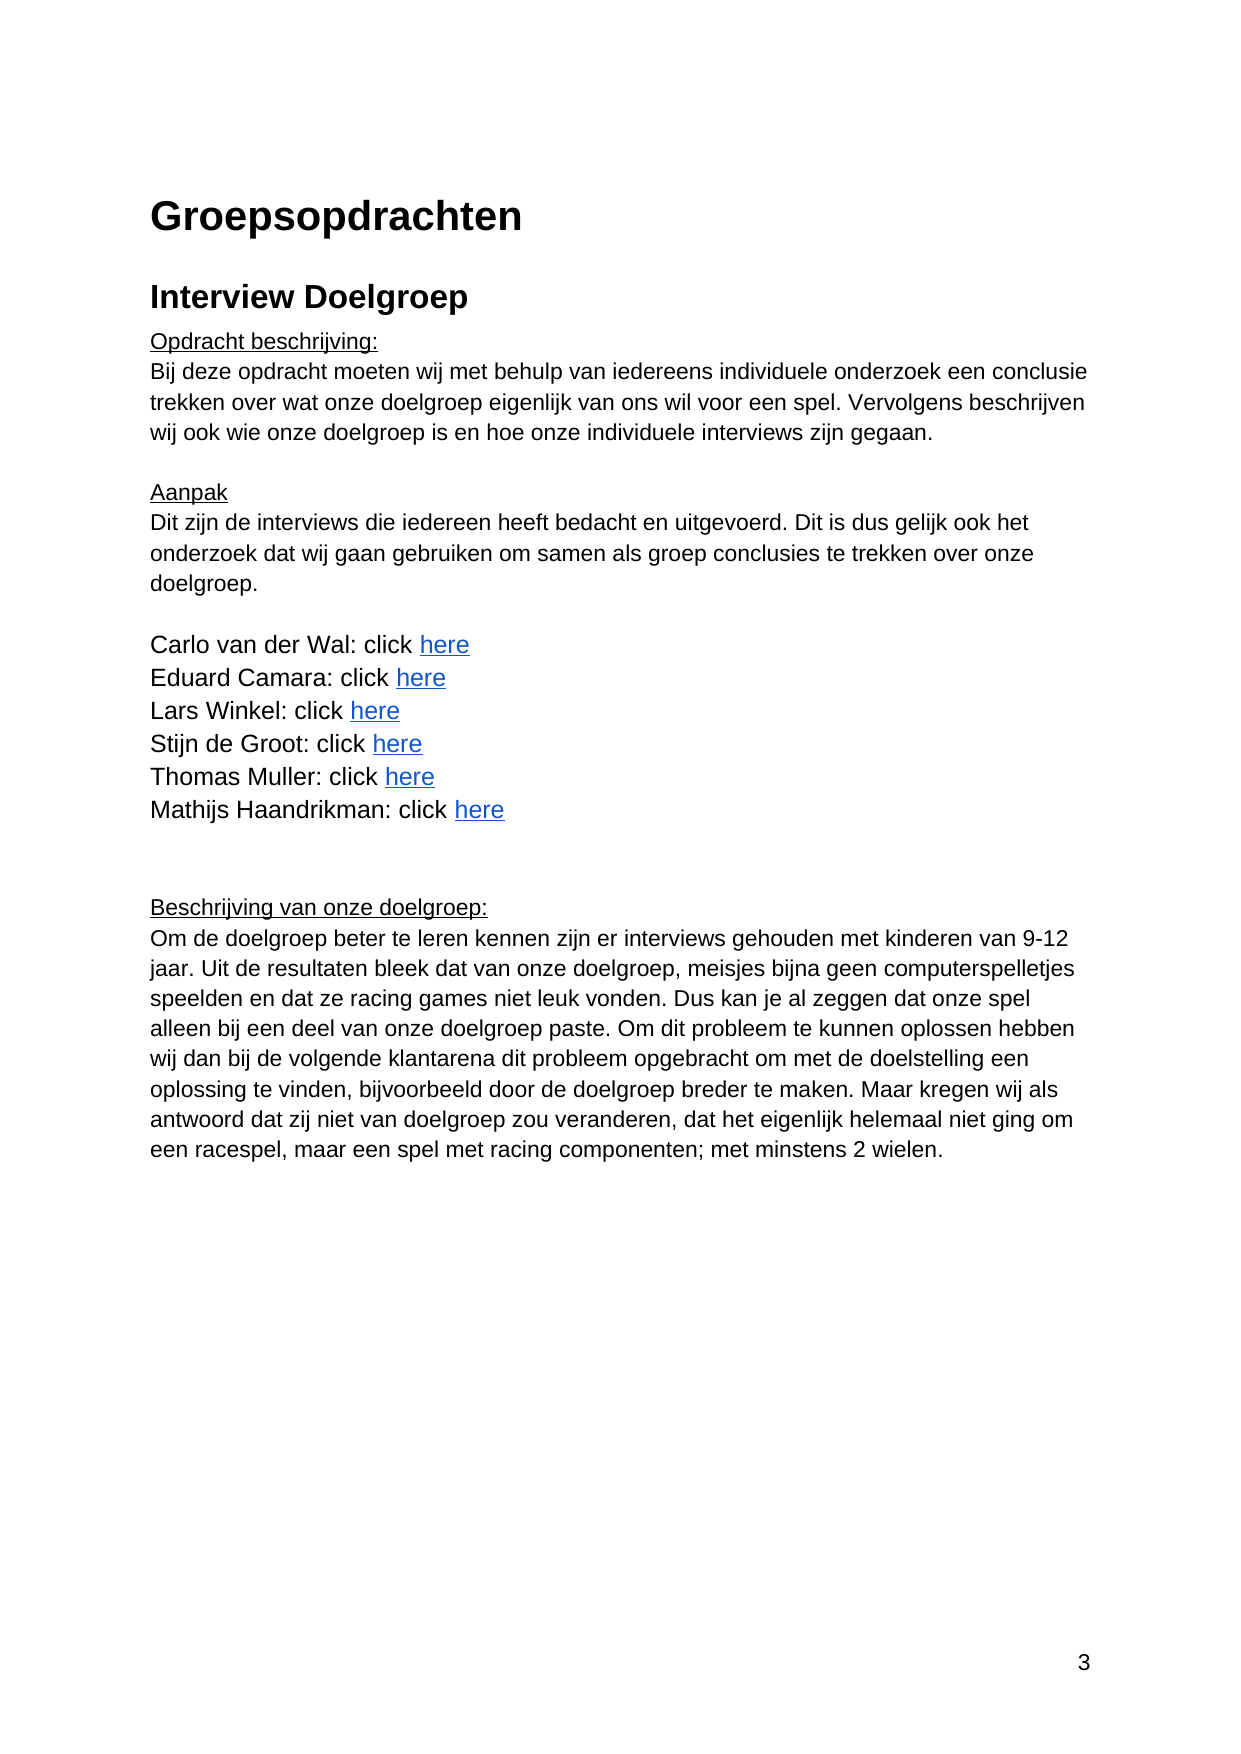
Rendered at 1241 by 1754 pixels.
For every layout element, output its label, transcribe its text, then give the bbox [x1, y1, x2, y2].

text Eduard Camara: click here [150, 663, 1090, 692]
text Bij deze opdracht moeten wij met behulp van iedereens individuele onderzoek een conclusie trekken over wat onze doelgroep eigenlijk van ons wil voor een spel. Vervolgens beschrijven wij ook wie onze doelgroep is en hoe onze individuele interviews zijn gegaan. [150, 358, 1090, 445]
text Mathijs Haandrikman: click here [150, 795, 1090, 824]
text Dit zijn de interviews die iedereen heeft bedacht en uitgevoerd. Dit is dus gelijk ook het onderzoek dat wij gaan gebruiken om samen als groep conclusies te trekken over onze doelgroep. [150, 509, 1090, 596]
subtitle Interview Doelgroep [150, 277, 1090, 316]
text Carlo van der Wal: click here [150, 630, 1090, 659]
text Opdracht beschrijving: [150, 328, 1090, 354]
text Thomas Muller: click here [150, 762, 1090, 791]
text Aanpak [150, 479, 1090, 505]
text Stijn de Groot: click here [150, 729, 1090, 758]
text Beschrijving van onze doelgroep: [150, 894, 1090, 921]
text Lars Winkel: click here [150, 696, 1090, 725]
text Om de doelgroep beter te leren kennen zijn er interviews gehouden met kinderen van 9-12 jaar. Uit de resultaten bleek dat van onze doelgroep, meisjes bijna geen computerspelletjes speelden en dat ze racing games niet leuk vonden. Dus kan je al zeggen dat onze spel alleen bij een deel van onze doelgroep paste. Om dit probleem te kunnen oplossen hebben wij dan bij de volgende klantarena dit probleem opgebracht om met de doelstelling een oplossing te vinden, bijvoorbeeld door de doelgroep breder te maken. Maar kregen wij als antwoord dat zij niet van doelgroep zou veranderen, dat het eigenlijk helemaal niet ging om een racespel, maar een spel met racing componenten; met minstens 2 wielen. [150, 924, 1090, 1162]
subtitle Groepsopdrachten [150, 192, 1090, 239]
